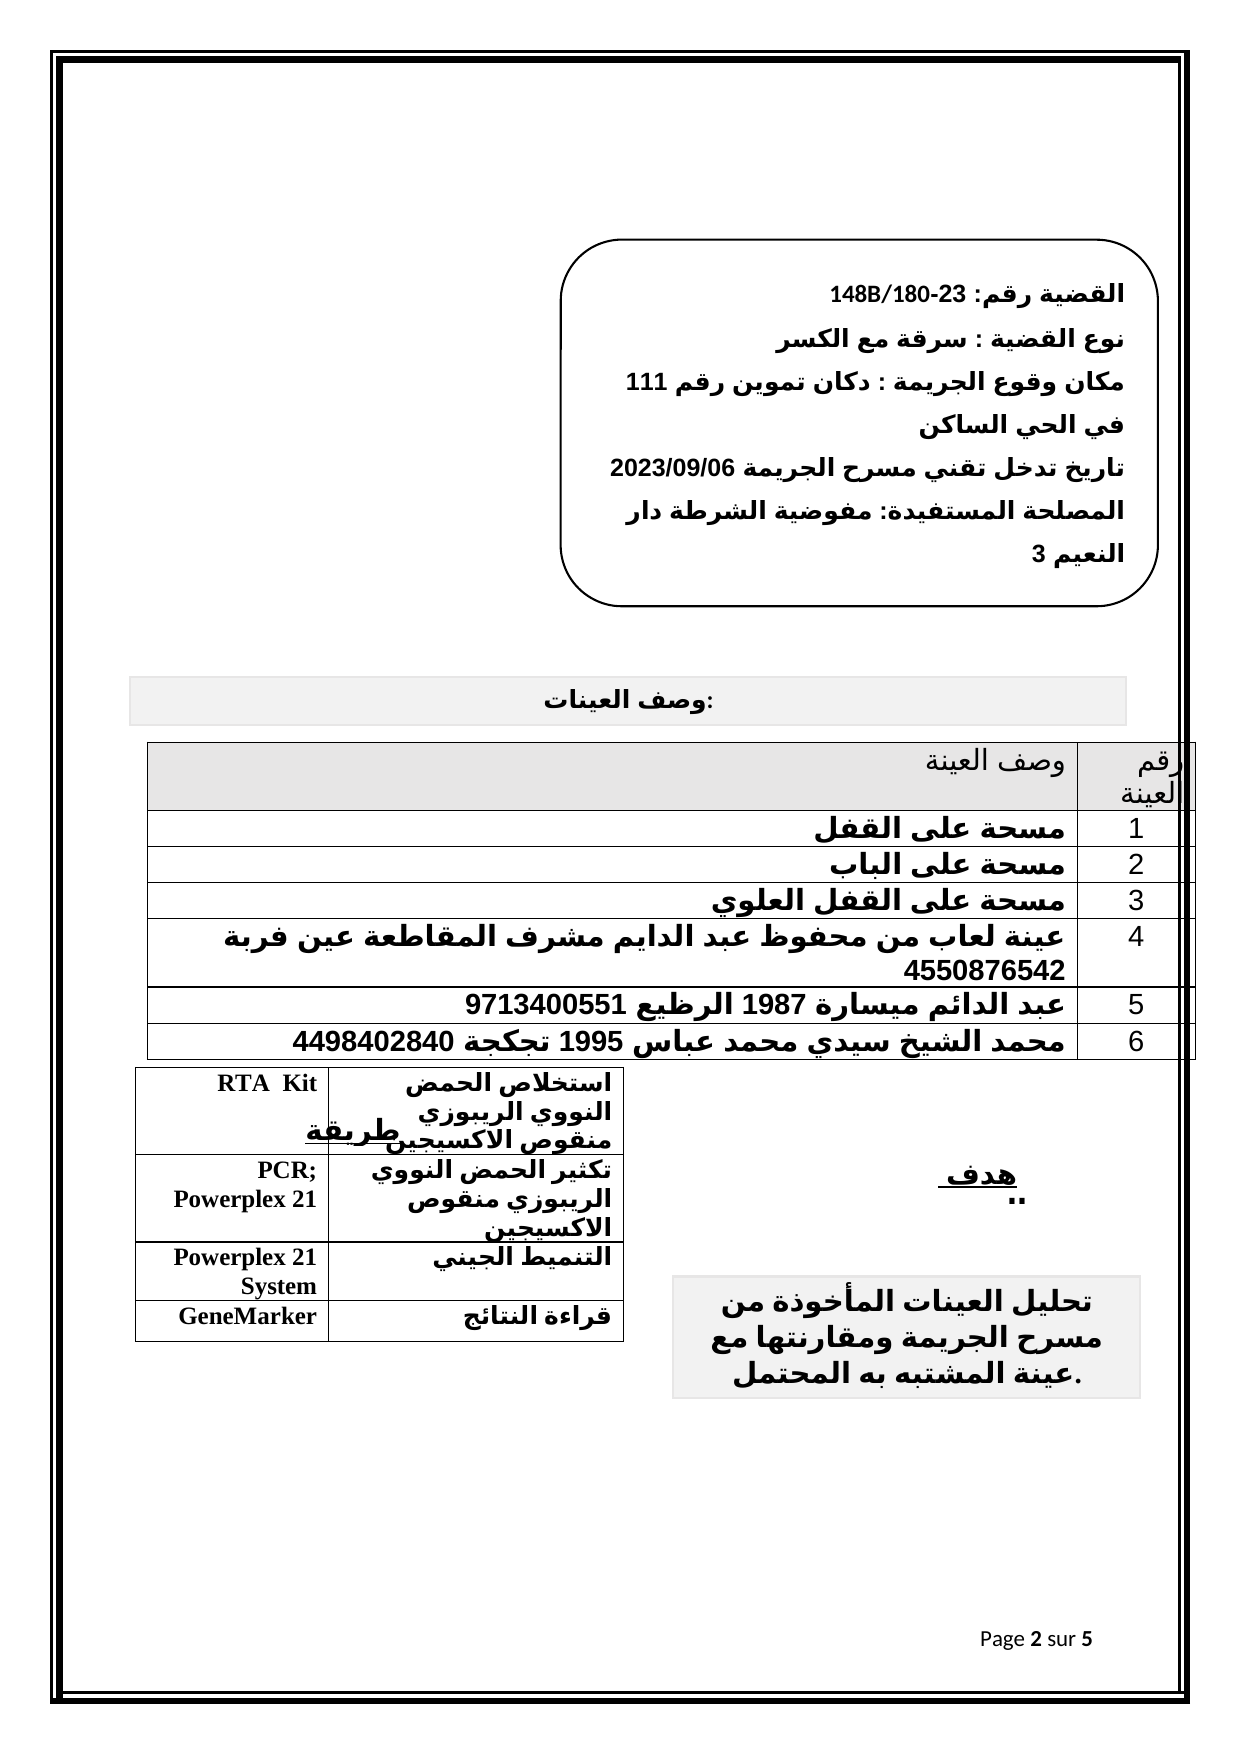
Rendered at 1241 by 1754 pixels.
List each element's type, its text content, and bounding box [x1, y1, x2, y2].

table_header RTA Kit [136, 1068, 328, 1154]
table_cell مسحة على الباب [148, 847, 1077, 882]
table_cell 1 [1078, 811, 1178, 846]
table_cell 3 [1078, 883, 1178, 918]
table_cell مسحة على القفل العلوي [148, 883, 1077, 918]
table_cell قراءة النتائج [329, 1301, 623, 1341]
table_cell مسحة على القفل [148, 811, 1077, 846]
table_cell تكثير الحمض النووي الريبوزي منقوص الاكسيجين [329, 1155, 623, 1241]
table_header استخلاص الحمض النووي الريبوزي منقوص الاكسيجين [329, 1068, 623, 1154]
table_header رقم العينة [1078, 743, 1178, 810]
table_cell 2 [1078, 847, 1178, 882]
table_cell عبد الدائم ميسارة 1987 الرظيع 9713400551 [148, 988, 1077, 1022]
table_cell PCR; Powerplex 21 [136, 1155, 328, 1241]
table_cell 4 [1078, 919, 1178, 986]
table_header وصف العينة [148, 743, 1077, 810]
table_cell التنميط الجيني [329, 1243, 623, 1300]
table_cell GeneMarker [136, 1301, 328, 1341]
table_cell 6 [1078, 1024, 1178, 1059]
table_cell Powerplex 21 System [136, 1243, 328, 1300]
table_cell محمد الشيخ سيدي محمد عباس 1995 تجكجة 4498402840 [148, 1024, 1077, 1059]
table_cell 5 [1078, 988, 1178, 1022]
table_cell عينة لعاب من محفوظ عبد الدايم مشرف المقاطعة عين فربة 4550876542 [148, 919, 1077, 986]
